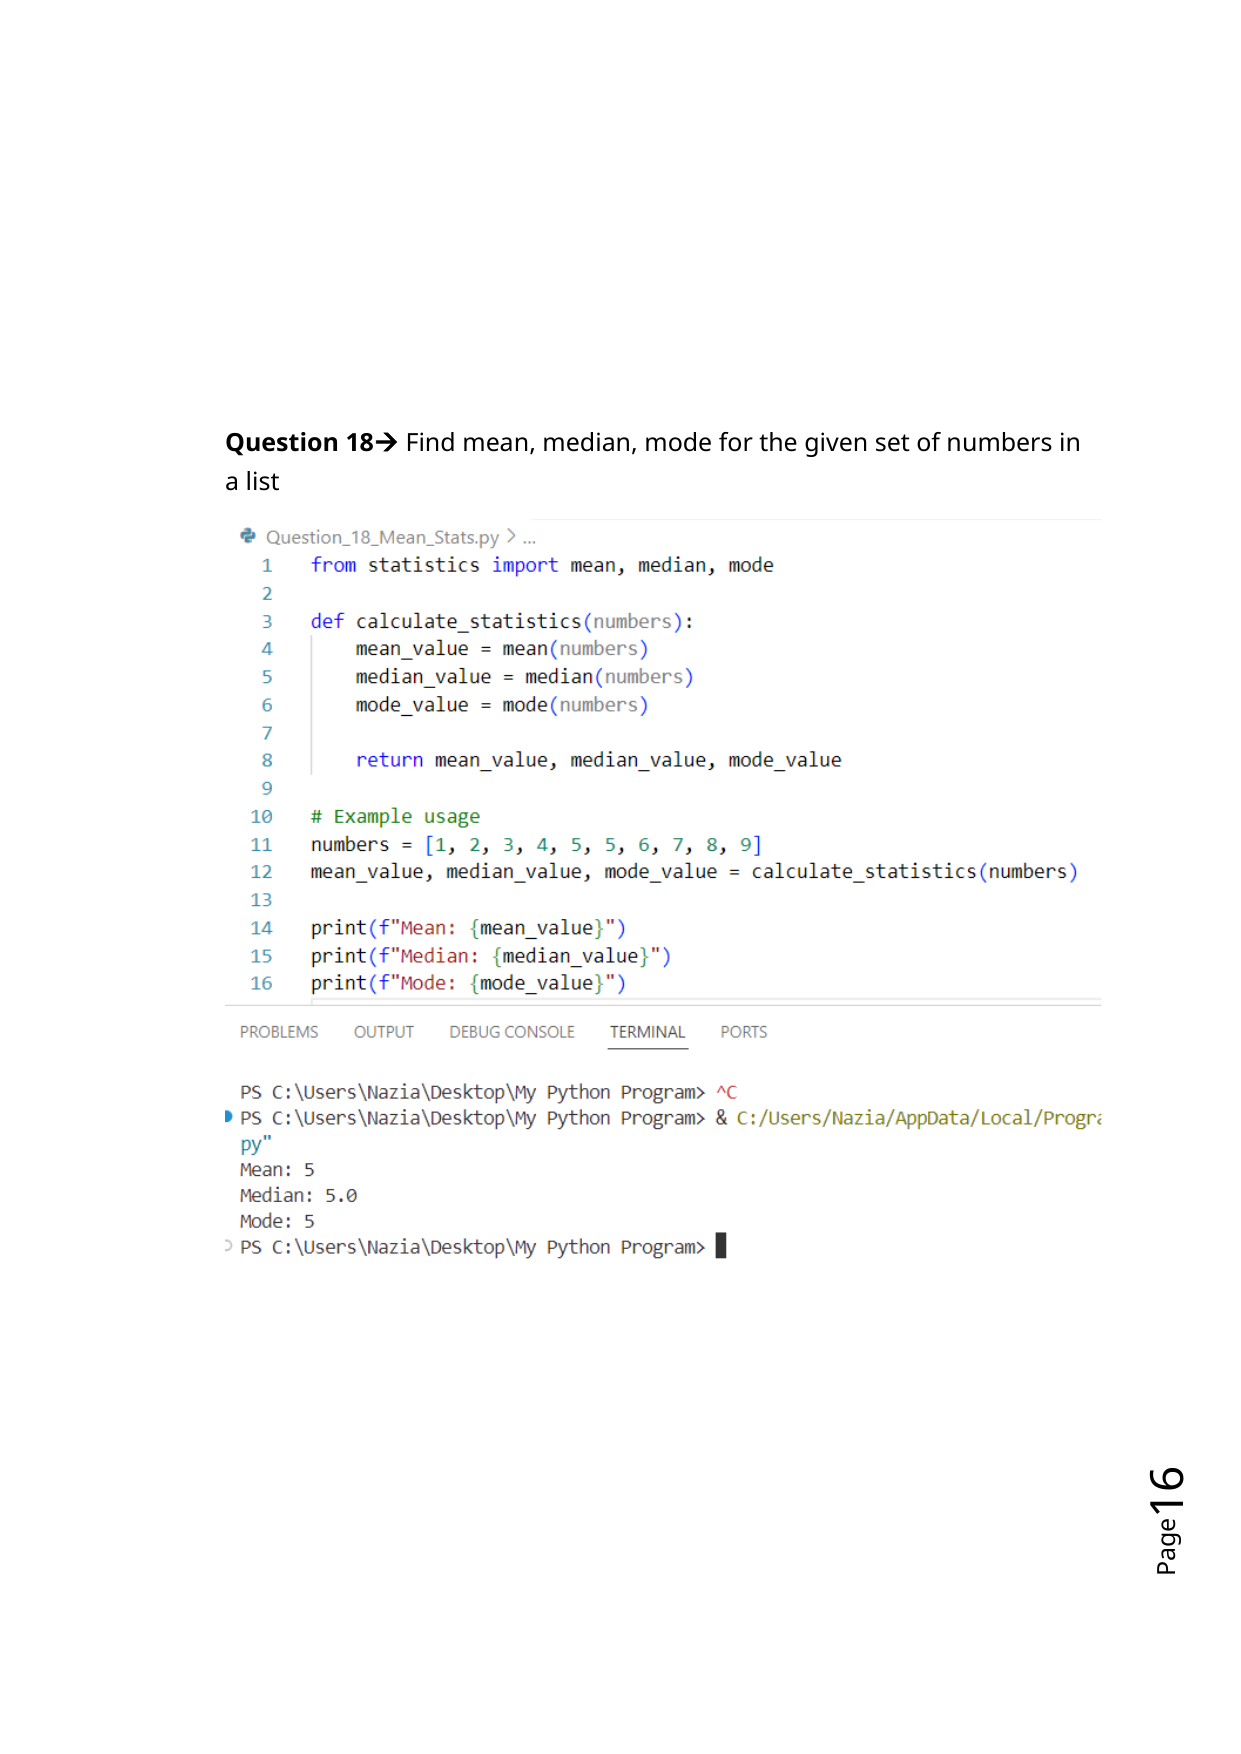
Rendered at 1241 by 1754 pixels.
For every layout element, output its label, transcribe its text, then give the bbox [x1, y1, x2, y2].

picture [225, 519, 1102, 1310]
list Question 18 Find mean, median, mode for the given set of numbers in a list [225, 424, 1090, 497]
